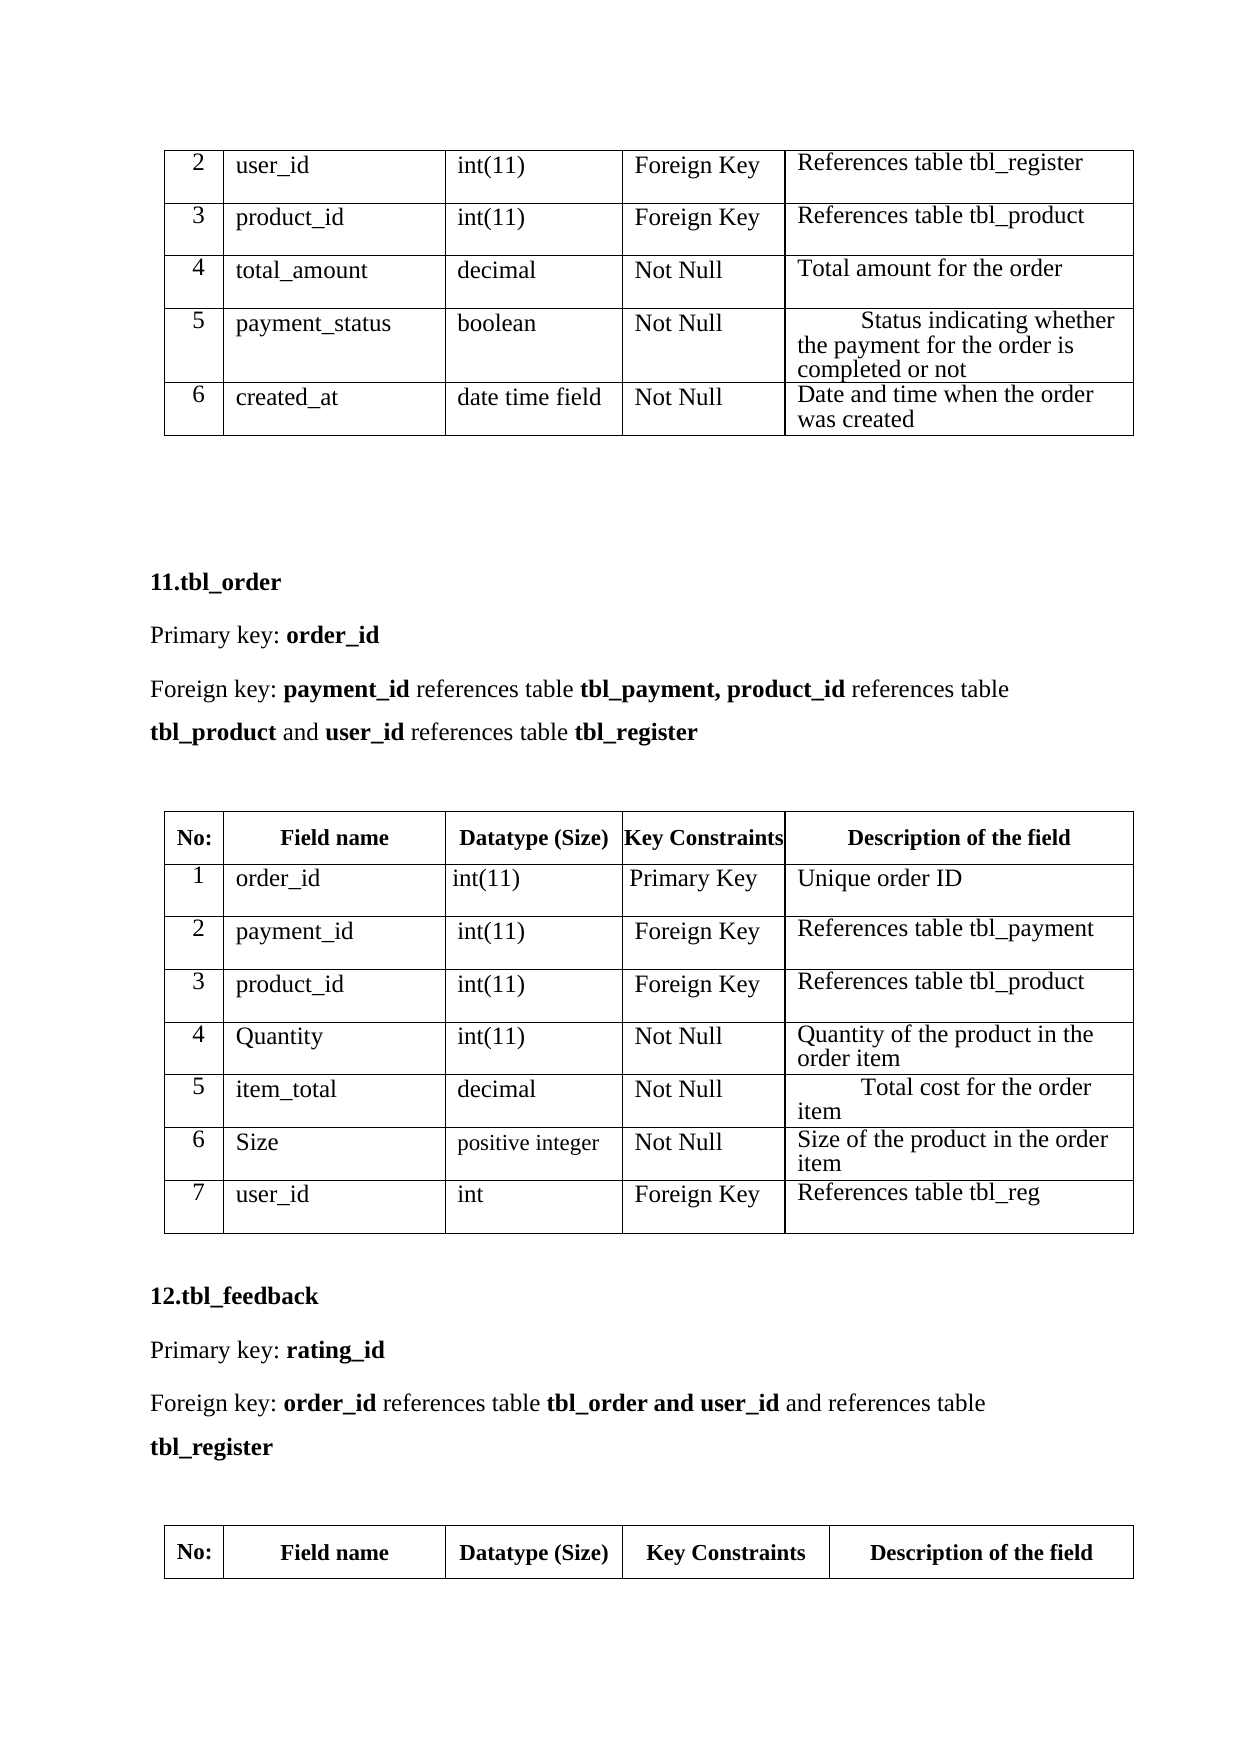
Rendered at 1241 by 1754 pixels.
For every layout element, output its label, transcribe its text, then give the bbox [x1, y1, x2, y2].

table_cell payment_status [224, 309, 445, 382]
table_header Key Constraints [623, 1526, 829, 1578]
table_cell decimal [446, 1075, 622, 1127]
table_cell decimal [446, 256, 622, 308]
table_cell Size [224, 1128, 445, 1180]
table_cell Not Null [623, 1075, 784, 1127]
table_cell Size of the product in the order item [786, 1128, 1133, 1180]
table_cell 5 [165, 309, 223, 382]
table_cell 6 [165, 383, 223, 435]
table_cell product_id [224, 970, 445, 1022]
table_cell Status indicating whether the payment for the order is completed or not [786, 309, 1133, 382]
table_cell int(11) [446, 204, 622, 255]
table_cell boolean [446, 309, 622, 382]
table_cell 4 [165, 1023, 223, 1074]
table_cell Unique order ID [786, 865, 1133, 916]
text Foreign key: order_id references table tbl_order and user_id and references table tbl_register [150, 1388, 1089, 1460]
table_cell References table tbl_register [786, 151, 1133, 203]
table_cell References table tbl_product [786, 970, 1133, 1022]
table_header Field name [224, 1526, 445, 1578]
text Primary key: order_id [150, 621, 1089, 649]
table_cell int(11) [446, 1023, 622, 1074]
table_cell Primary Key [623, 865, 784, 916]
table_cell 3 [165, 970, 223, 1022]
table_cell Total amount for the order [786, 256, 1133, 308]
table_cell Quantity [224, 1023, 445, 1074]
subtitle 12.tbl_feedback [150, 1281, 1090, 1310]
table_header Datatype (Size) [446, 812, 622, 863]
text Primary key: rating_id [150, 1335, 1089, 1363]
table_cell positive integer [446, 1128, 622, 1180]
table_cell order_id [224, 865, 445, 916]
table_cell user_id [224, 151, 445, 203]
table_cell item_total [224, 1075, 445, 1127]
table_cell Total cost for the order item [786, 1075, 1133, 1127]
table_cell 3 [165, 204, 223, 255]
table_header Description of the field [830, 1526, 1133, 1578]
text Foreign key: payment_id references table tbl_payment, product_id references table tbl_product and user_id references table tbl_register [150, 674, 1089, 746]
table_cell 4 [165, 256, 223, 308]
table_cell Foreign Key [623, 1181, 784, 1232]
table_cell 2 [165, 151, 223, 203]
table_cell int [446, 1181, 622, 1232]
table_cell Foreign Key [623, 204, 784, 255]
table_cell Foreign Key [623, 917, 784, 969]
table_cell total_amount [224, 256, 445, 308]
table_cell Not Null [623, 1128, 784, 1180]
table_cell 1 [165, 865, 223, 916]
table_cell Quantity of the product in the order item [786, 1023, 1133, 1074]
table_cell Not Null [623, 1023, 784, 1074]
table_cell product_id [224, 204, 445, 255]
table_cell int(11) [446, 865, 622, 916]
table_cell References table tbl_product [786, 204, 1133, 255]
table_header Field name [224, 812, 445, 863]
table_cell Date and time when the order was created [786, 383, 1133, 435]
table_header Key Constraints [623, 812, 784, 863]
table_header Description of the field [786, 812, 1133, 863]
table_cell date time field [446, 383, 622, 435]
table_cell int(11) [446, 970, 622, 1022]
table_cell int(11) [446, 917, 622, 969]
table_cell payment_id [224, 917, 445, 969]
table_cell user_id [224, 1181, 445, 1232]
table_cell Foreign Key [623, 151, 784, 203]
table_cell References table tbl_payment [786, 917, 1133, 969]
table_header No: [165, 1526, 223, 1578]
table_cell int(11) [446, 151, 622, 203]
table_cell 6 [165, 1128, 223, 1180]
subtitle 11.tbl_order [150, 567, 1090, 596]
table_cell 7 [165, 1181, 223, 1232]
table_cell created_at [224, 383, 445, 435]
table_cell 2 [165, 917, 223, 969]
table_cell Not Null [623, 383, 784, 435]
table_cell Not Null [623, 309, 784, 382]
table_cell 5 [165, 1075, 223, 1127]
table_header Datatype (Size) [446, 1526, 622, 1578]
table_cell Not Null [623, 256, 784, 308]
table_header No: [165, 812, 223, 863]
table_cell Foreign Key [623, 970, 784, 1022]
table_cell References table tbl_reg [786, 1181, 1133, 1232]
